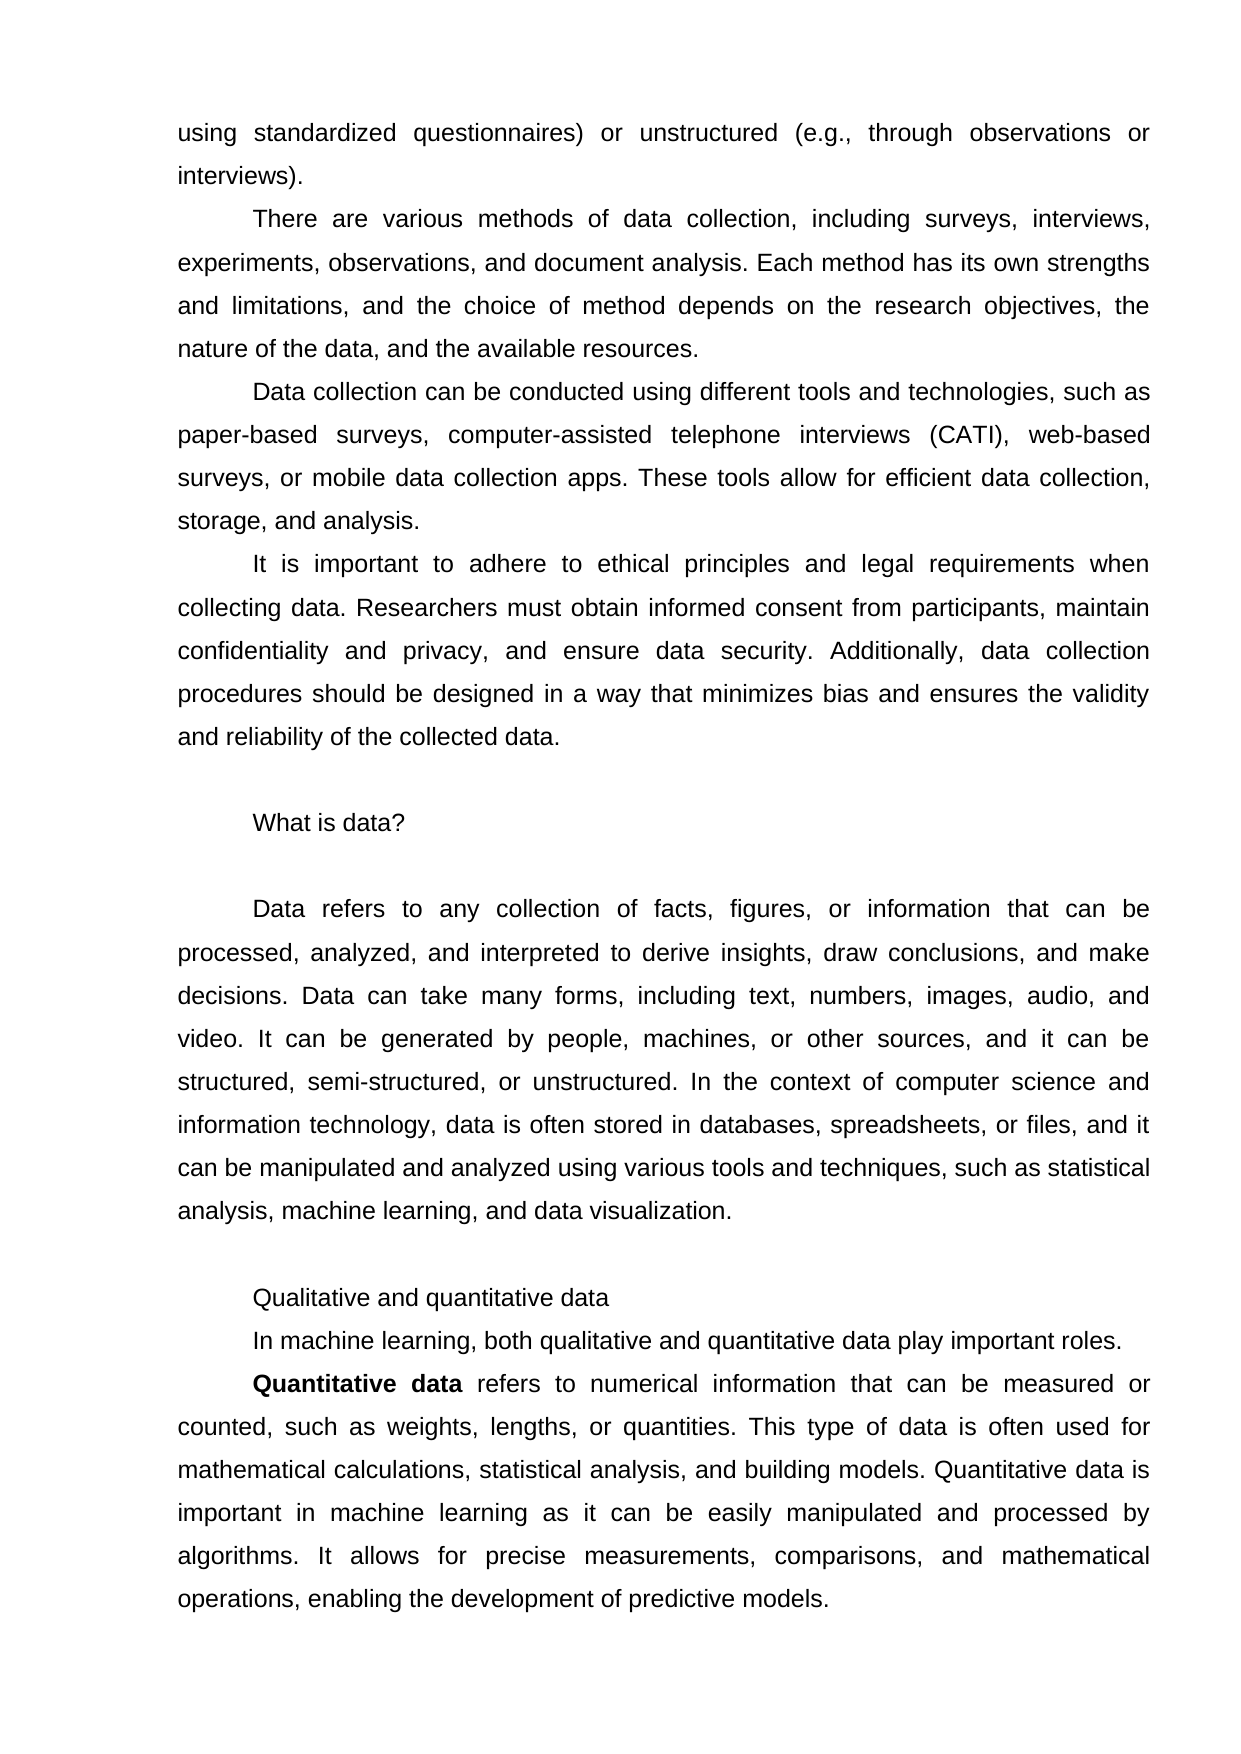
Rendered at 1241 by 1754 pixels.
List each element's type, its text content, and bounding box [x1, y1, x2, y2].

text Data collection can be conducted using different tools and technologies, such as paper-based surveys, computer-assisted telephone interviews (CATI), web-based surveys, or mobile data collection apps. These tools allow for efficient data collection, storage, and analysis. [177, 377, 1152, 535]
text Data refers to any collection of facts, figures, or information that can be processed, analyzed, and interpreted to derive insights, draw conclusions, and make decisions. Data can take many forms, including text, numbers, images, audio, and video. It can be generated by people, machines, or other sources, and it can be structured, semi-structured, or unstructured. In the context of computer science and information technology, data is often stored in databases, spreadsheets, or files, and it can be manipulated and analyzed using various tools and techniques, such as statistical analysis, machine learning, and data visualization. [177, 894, 1152, 1225]
text There are various methods of data collection, including surveys, interviews, experiments, observations, and document analysis. Each method has its own strengths and limitations, and the choice of method depends on the research objectives, the nature of the data, and the available resources. [177, 204, 1152, 362]
text What is data? [177, 808, 1152, 837]
text It is important to adhere to ethical principles and legal requirements when collecting data. Researchers must obtain informed consent from participants, maintain confidentiality and privacy, and ensure data security. Additionally, data collection procedures should be designed in a way that minimizes bias and ensures the validity and reliability of the collected data. [177, 549, 1152, 751]
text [177, 118, 1152, 190]
text In machine learning, both qualitative and quantitative data play important roles. [177, 1326, 1152, 1354]
text Qualitative and quantitative data [177, 1282, 1152, 1311]
text Quantitative data refers to numerical information that can be measured or counted, such as weights, lengths, or quantities. This type of data is often used for mathematical calculations, statistical analysis, and building models. Quantitative data is important in machine learning as it can be easily manipulated and processed by algorithms. It allows for precise measurements, comparisons, and mathematical operations, enabling the development of predictive models. [177, 1369, 1152, 1613]
